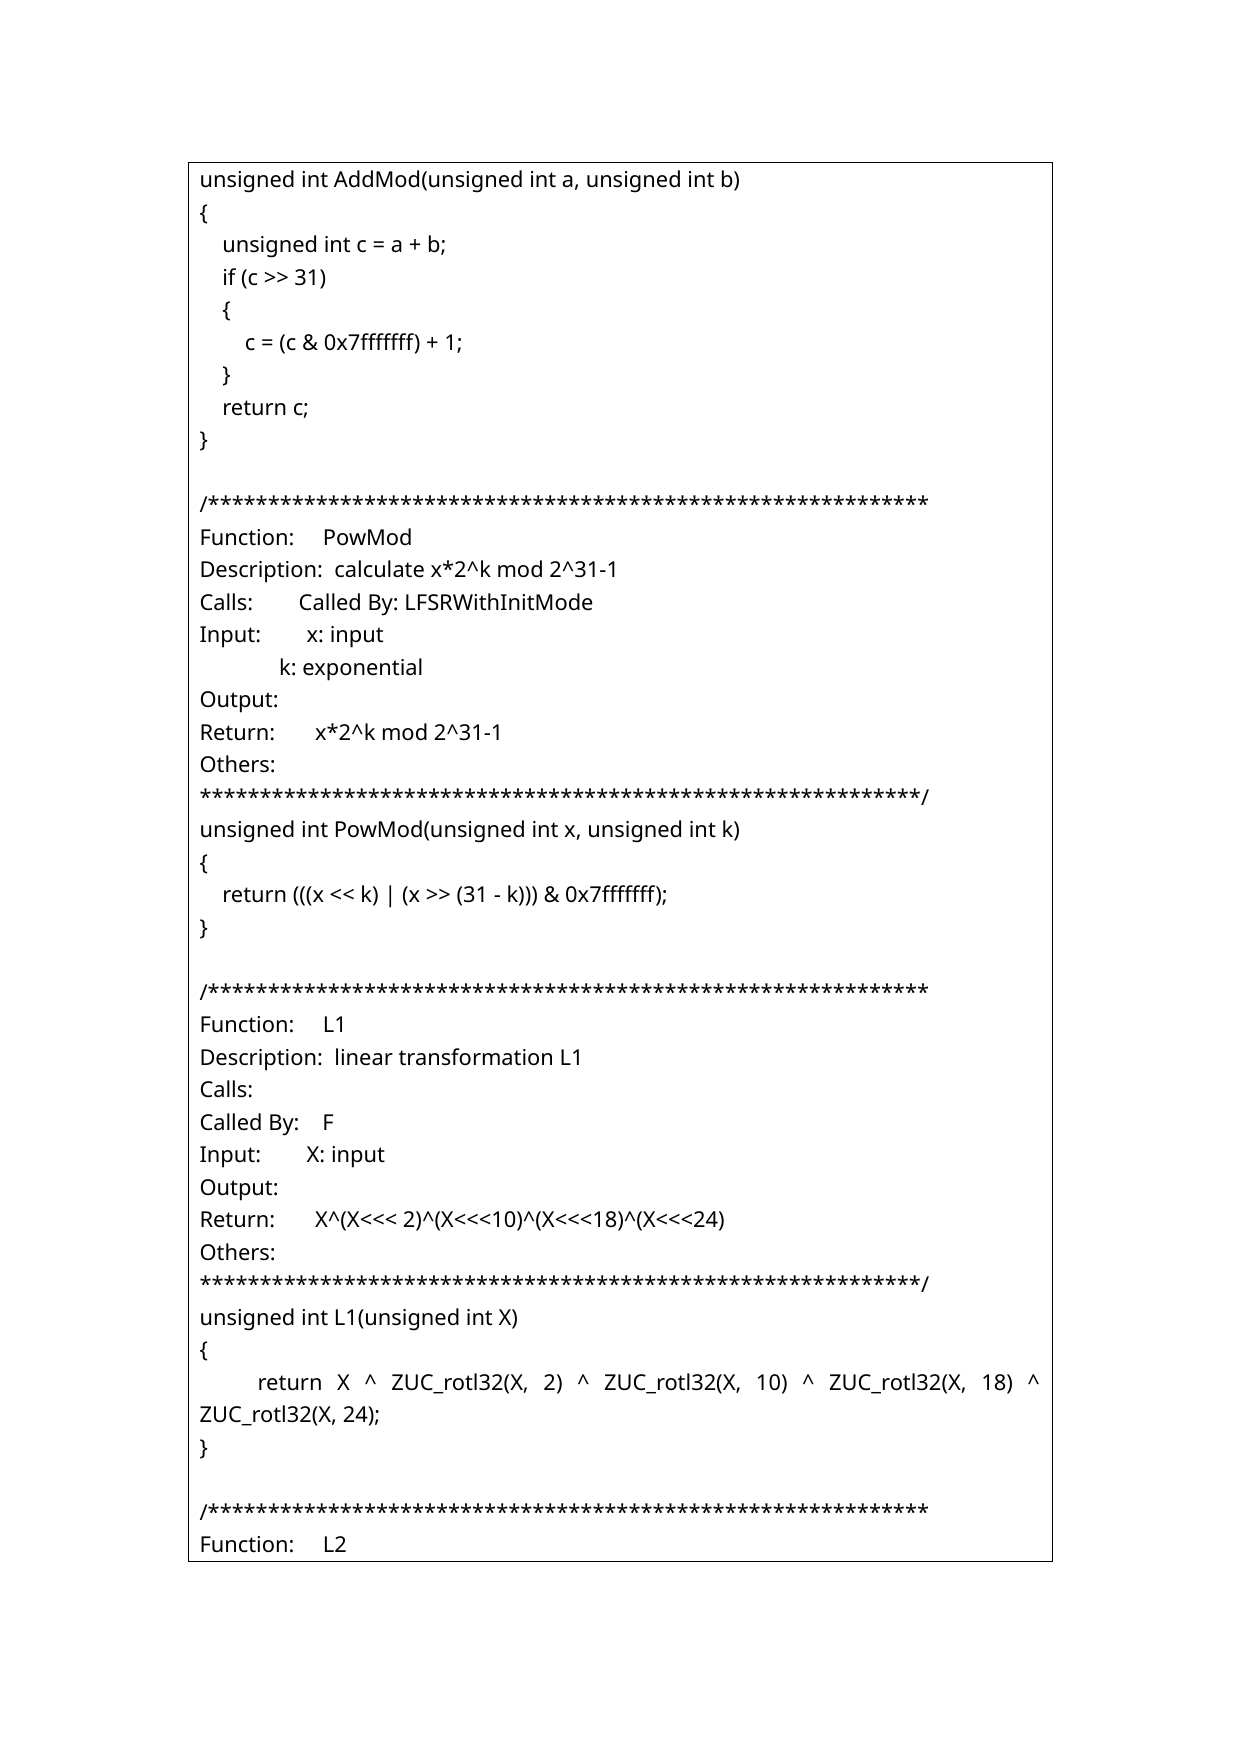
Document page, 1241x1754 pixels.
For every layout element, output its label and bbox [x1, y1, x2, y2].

table_header [189, 163, 1052, 1561]
